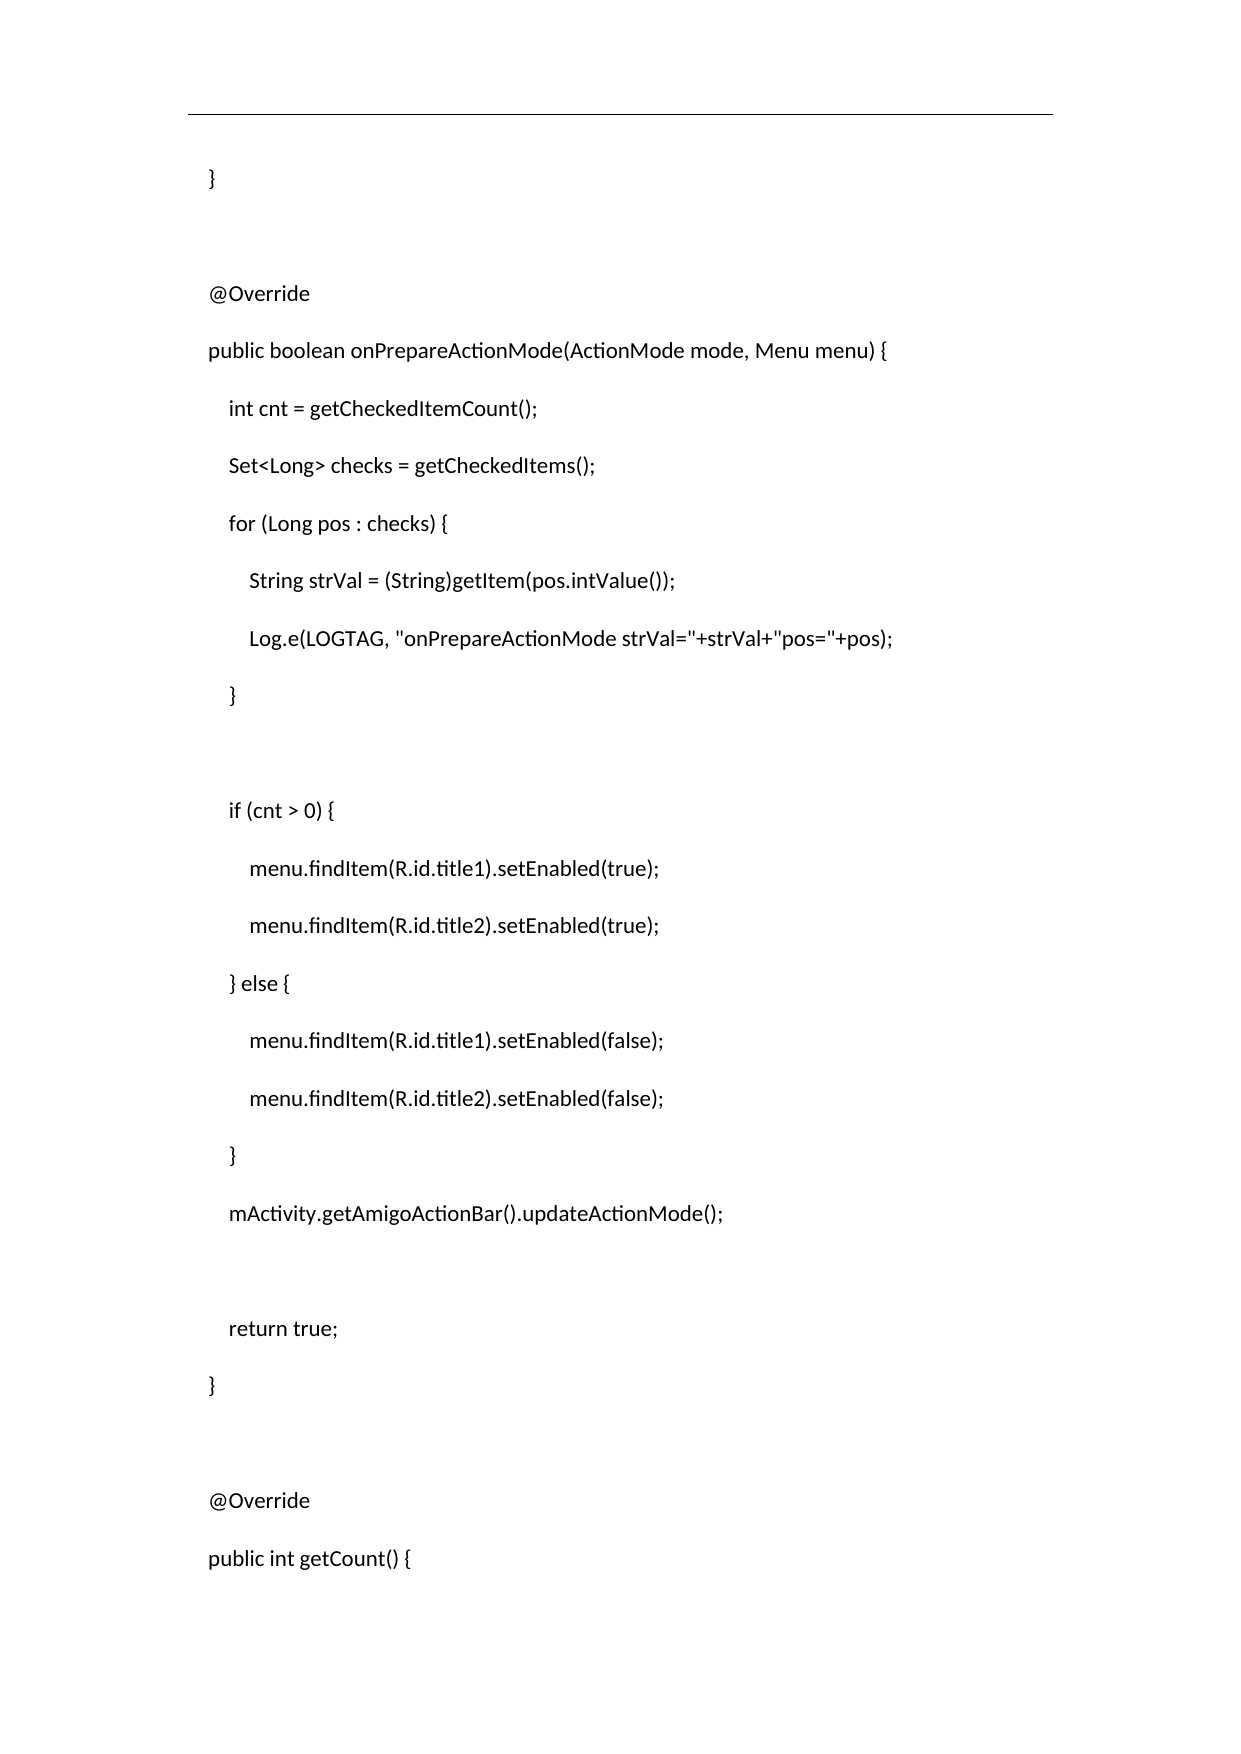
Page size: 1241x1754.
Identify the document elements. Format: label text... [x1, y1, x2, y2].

text menu.findItem(R.id.title2).setEnabled(false); [187, 1082, 1053, 1114]
text for (Long pos : checks) { [187, 507, 1053, 539]
text mActivity.getAmigoActionBar().updateActionMode(); [187, 1197, 1053, 1229]
text @Override [187, 277, 1053, 309]
text } else { [187, 967, 1053, 999]
text Set<Long> checks = getCheckedItems(); [187, 449, 1053, 482]
text menu.findItem(R.id.title1).setEnabled(true); [187, 852, 1053, 884]
text String strVal = (String)getItem(pos.intValue()); [187, 564, 1053, 597]
text } [187, 162, 1053, 194]
text public boolean onPrepareActionMode(ActionMode mode, Menu menu) { [187, 334, 1053, 367]
text public int getCount() { [187, 1542, 1053, 1574]
text if (cnt > 0) { [187, 794, 1053, 827]
text return true; [187, 1312, 1053, 1344]
text } [187, 1139, 1053, 1172]
text int cnt = getCheckedItemCount(); [187, 392, 1053, 424]
text menu.findItem(R.id.title2).setEnabled(true); [187, 909, 1053, 942]
text @Override [187, 1484, 1053, 1517]
text } [187, 1369, 1053, 1402]
text menu.findItem(R.id.title1).setEnabled(false); [187, 1024, 1053, 1057]
text } [187, 679, 1053, 712]
text Log.e(LOGTAG, "onPrepareActionMode strVal="+strVal+"pos="+pos); [187, 622, 1053, 654]
